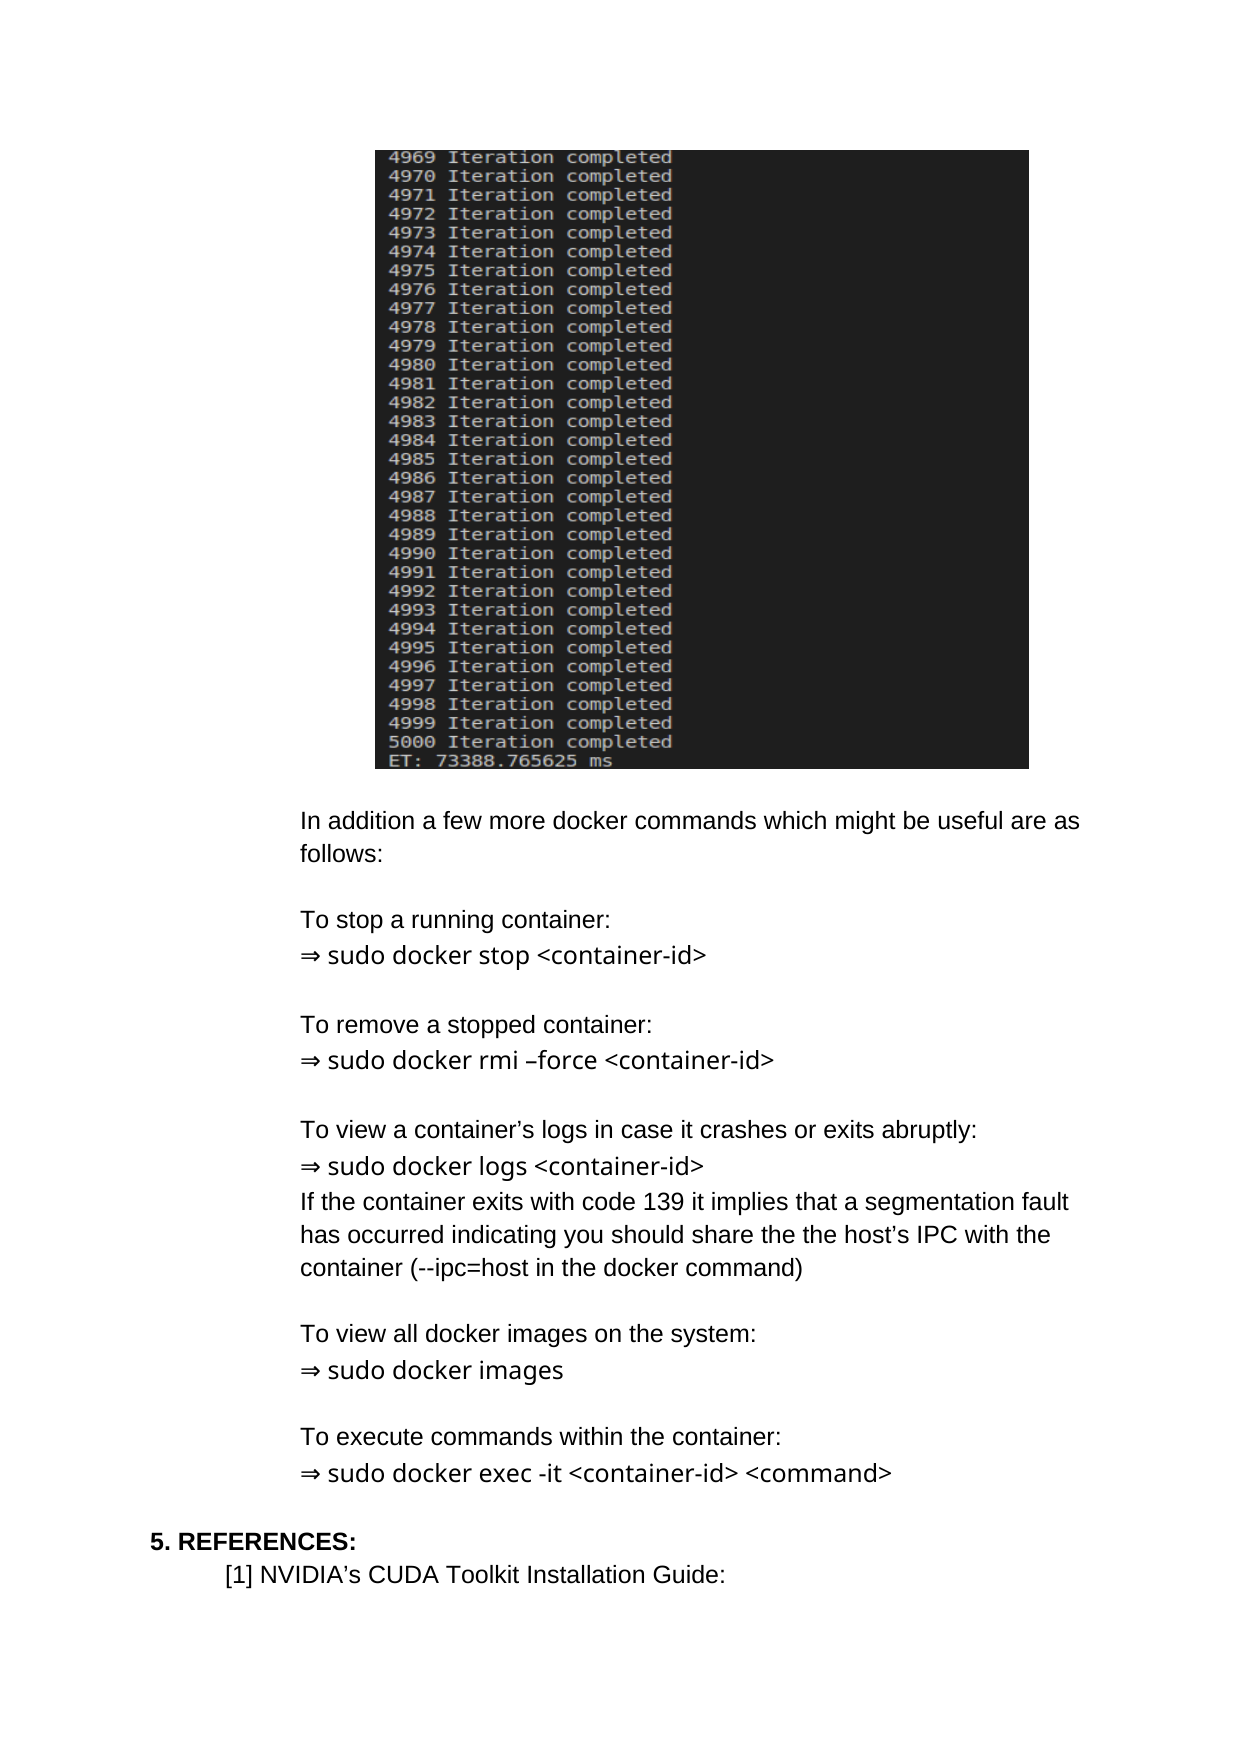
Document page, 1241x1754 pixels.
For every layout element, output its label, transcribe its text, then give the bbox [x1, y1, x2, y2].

text ⇒ sudo docker exec -it <container-id> <command> [150, 1455, 1090, 1489]
text To view all docker images on the system: [300, 1319, 1090, 1348]
text ⇒ sudo docker stop <container-id> [300, 938, 1090, 972]
text ⇒ sudo docker rmi –force <container-id> [300, 1043, 1090, 1077]
picture [375, 150, 1029, 769]
text ⇒ sudo docker logs <container-id> [300, 1148, 1090, 1182]
text To remove a stopped container: [300, 1010, 1090, 1039]
text [1] NVIDIA’s CUDA Toolkit Installation Guide: [150, 1560, 1090, 1589]
text To stop a running container: [300, 905, 1090, 933]
text 5. REFERENCES: [150, 1527, 1090, 1556]
text If the container exits with code 139 it implies that a segmentation fault has occurred indicating you should share the the host’s IPC with the container (--ipc=host in the docker command) [300, 1187, 1090, 1282]
text To execute commands within the container: [150, 1422, 1090, 1451]
text To view a container’s logs in case it crashes or exits abruptly: [300, 1115, 1090, 1144]
text ⇒ sudo docker images [300, 1352, 1090, 1386]
text In addition a few more docker commands which might be useful are as follows: [300, 806, 1090, 867]
